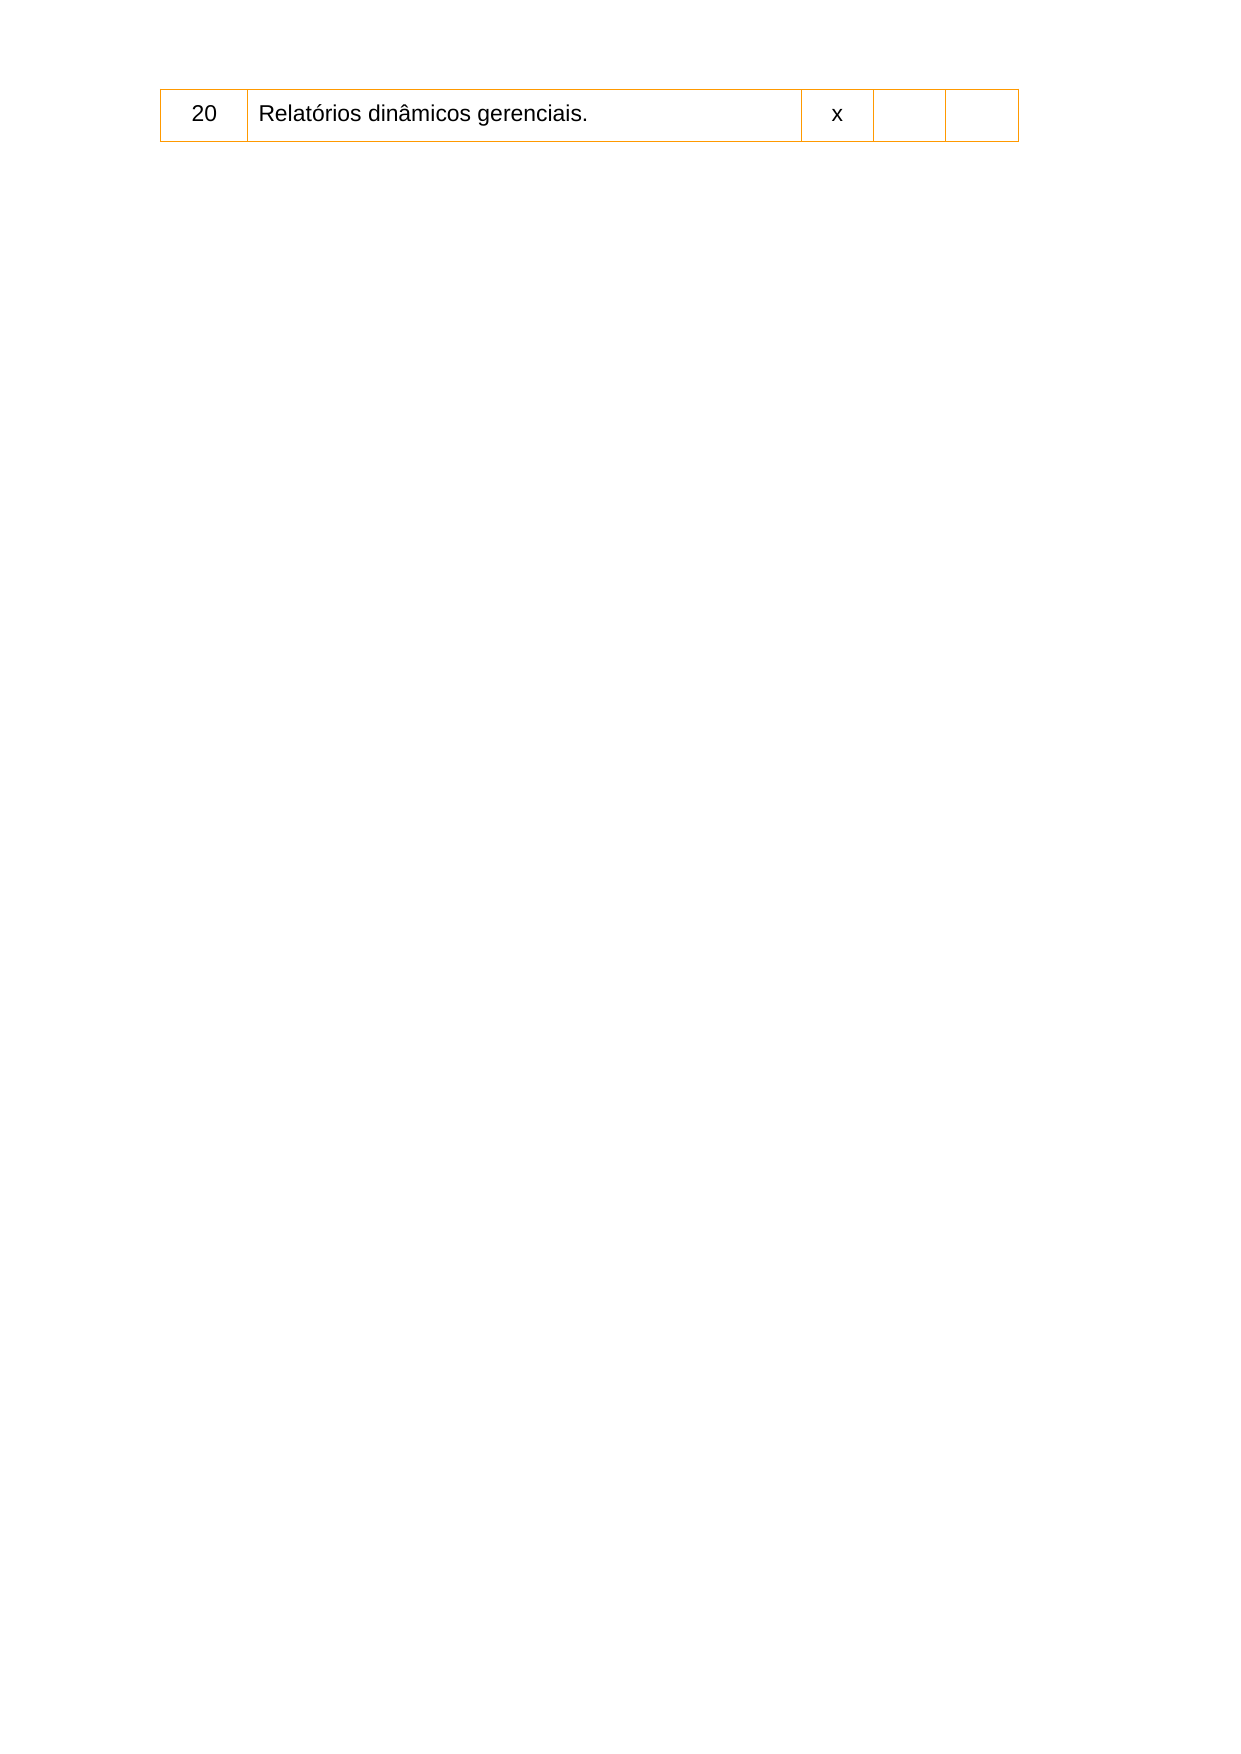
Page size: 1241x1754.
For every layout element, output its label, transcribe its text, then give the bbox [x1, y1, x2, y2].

table_cell Relatórios dinâmicos gerenciais. [248, 90, 801, 141]
table_cell 20 [161, 90, 247, 141]
table_cell [874, 90, 945, 141]
table_cell [946, 90, 1018, 141]
table_cell x [802, 90, 873, 141]
